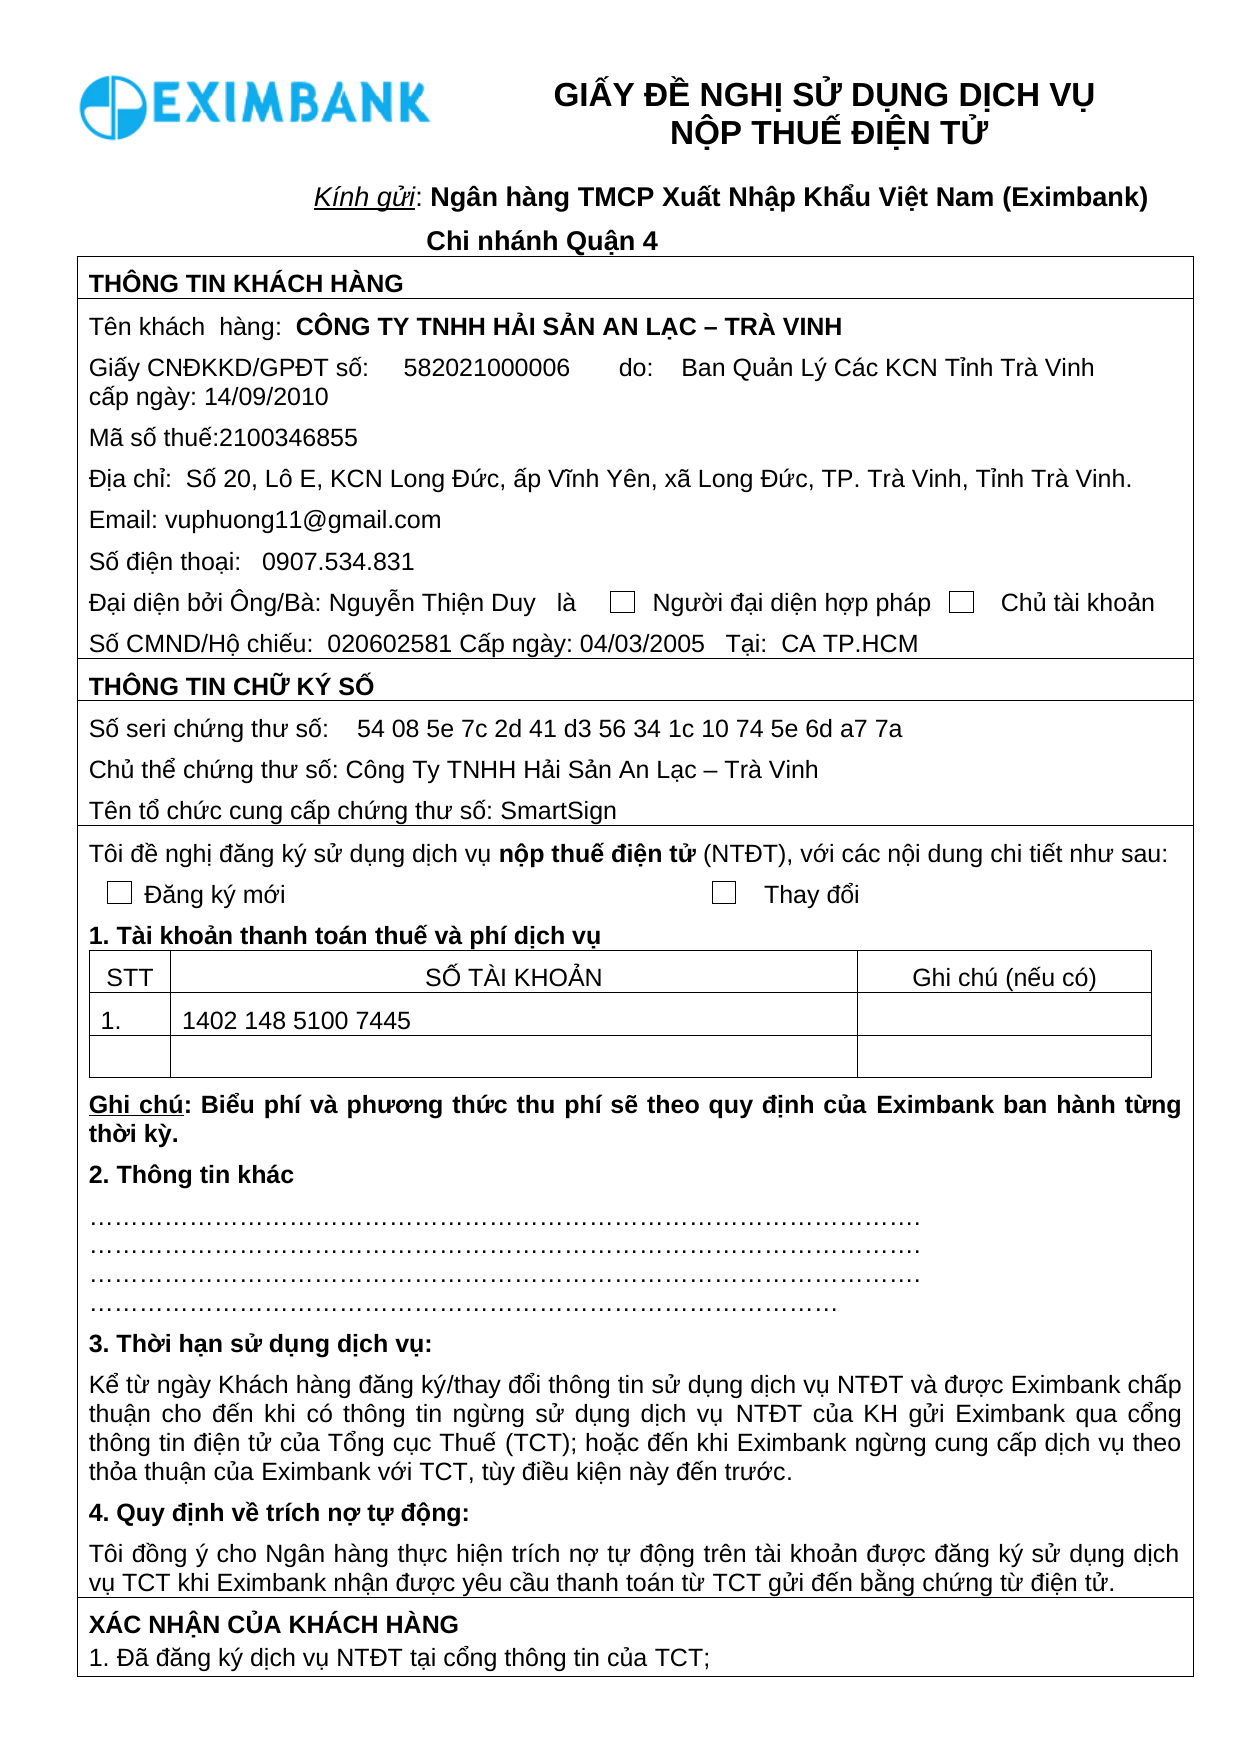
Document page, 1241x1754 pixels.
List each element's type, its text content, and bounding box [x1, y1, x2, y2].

picture [71, 75, 436, 144]
table_cell THÔNG TIN CHỮ KÝ SỐ [78, 659, 1193, 700]
text Chi nhánh Quận 4 [88, 225, 1182, 256]
text Kính gửi: Ngân hàng TMCP Xuất Nhập Khẩu Việt Nam (Eximbank) [88, 181, 1182, 212]
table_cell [78, 1598, 1193, 1676]
table_cell Tôi đề nghị đăng ký sử dụng dịch vụ nộp thuế điện tử (NTĐT), với các nội dung chi tiết như sau: Đăng ký mới Thay đổi 1. Tài khoản thanh toán thuế và phí dịch vụ Ghi chú: Biểu phí và phương thức thu phí sẽ theo quy định của Eximbank ban hành từng thời kỳ. 2. Thông tin khác ……………………………………………………………………………………….……………………………………………………………………………………….……………………………………………………………………………………….……………………………………………………………………………… 3. Thời hạn sử dụng dịch vụ: Kể từ ngày Khách hàng đăng ký/thay đổi thông tin sử dụng dịch vụ NTĐT và được Eximbank chấp thuận cho đến khi có thông tin ngừng sử dụng dịch vụ NTĐT của KH gửi Eximbank qua cổng thông tin điện tử của Tổng cục Thuế (TCT); hoặc đến khi Eximbank ngừng cung cấp dịch vụ theo thỏa thuận của Eximbank với TCT, tùy điều kiện này đến trước. 4. Quy định về trích nợ tự động: Tôi đồng ý cho Ngân hàng thực hiện trích nợ tự động trên tài khoản được đăng ký sử dụng dịch vụ TCT khi Eximbank nhận được yêu cầu thanh toán từ TCT gửi đến bằng chứng từ điện tử. [78, 826, 1193, 1597]
table_header GIẤY ĐỀ NGHỊ SỬ DỤNG DỊCH VỤ NỘP THUẾ ĐIỆN TỬ [454, 75, 1195, 168]
table_header [79, 75, 454, 168]
table_cell Tên khách hàng: CÔNG TY TNHH HẢI SẢN AN LẠC – TRÀ VINH Giấy CNĐKKD/GPĐT số: 582021000006 do: Ban Quản Lý Các KCN Tỉnh Trà Vinh cấp ngày: 14/09/2010 Mã số thuế:2100346855 Địa chỉ: Số 20, Lô E, KCN Long Đức, ấp Vĩnh Yên, xã Long Đức, TP. Trà Vinh, Tỉnh Trà Vinh. Email: vuphuong11@gmail.com Số điện thoại: 0907.534.831 Đại diện bởi Ông/Bà: Nguyễn Thiện Duy là Người đại diện hợp pháp Chủ tài khoản Số CMND/Hộ chiếu: 020602581 Cấp ngày: 04/03/2005 Tại: CA TP.HCM [78, 299, 1193, 658]
table_header THÔNG TIN KHÁCH HÀNG [78, 257, 1193, 298]
table_cell Số seri chứng thư số: 54 08 5e 7c 2d 41 d3 56 34 1c 10 74 5e 6d a7 7a Chủ thể chứng thư số: Công Ty TNHH Hải Sản An Lạc – Trà Vinh Tên tổ chức cung cấp chứng thư số: SmartSign [78, 701, 1193, 825]
